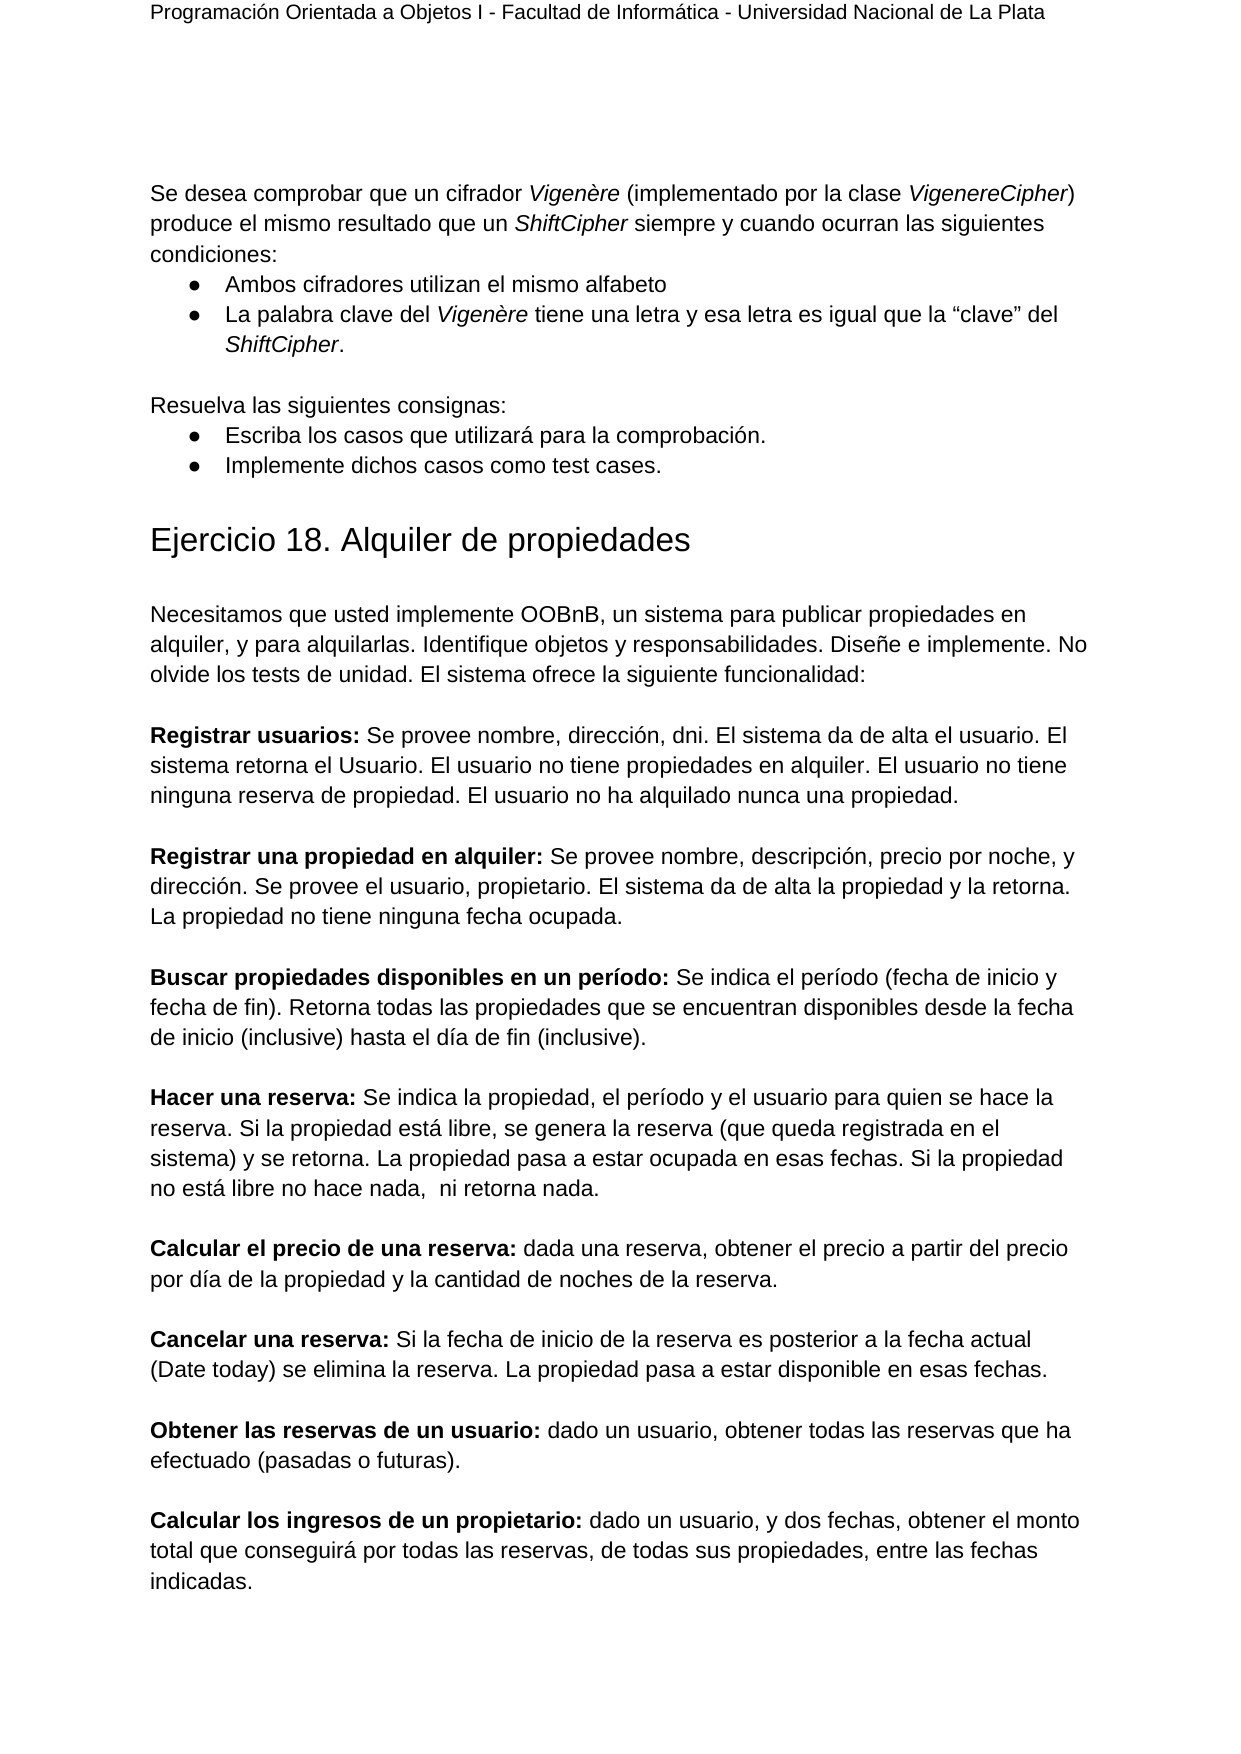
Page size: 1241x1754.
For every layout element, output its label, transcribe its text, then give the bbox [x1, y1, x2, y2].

text Necesitamos que usted implemente OOBnB, un sistema para publicar propiedades en alquiler, y para alquilarlas. Identifique objetos y responsabilidades. Diseñe e implemente. No olvide los tests de unidad. El sistema ofrece la siguiente funcionalidad: [150, 601, 1090, 688]
text Se desea comprobar que un cifrador Vigenère (implementado por la clase VigenereCipher) produce el mismo resultado que un ShiftCipher siempre y cuando ocurran las siguientes condiciones: [150, 180, 1090, 267]
text Obtener las reservas de un usuario: dado un usuario, obtener todas las reservas que ha efectuado (pasadas o futuras). [150, 1417, 1090, 1473]
text Calcular los ingresos de un propietario: dado un usuario, y dos fechas, obtener el monto total que conseguirá por todas las reservas, de todas sus propiedades, entre las fechas indicadas. [150, 1507, 1090, 1594]
list Implemente dichos casos como test cases. [187, 452, 1090, 478]
text Cancelar una reserva: Si la fecha de inicio de la reserva es posterior a la fecha actual (Date today) se elimina la reserva. La propiedad pasa a estar disponible en esas fechas. [150, 1326, 1090, 1382]
text Registrar una propiedad en alquiler: Se provee nombre, descripción, precio por noche, y dirección. Se provee el usuario, propietario. El sistema da de alta la propiedad y la retorna. La propiedad no tiene ninguna fecha ocupada. [150, 843, 1090, 929]
text Registrar usuarios: Se provee nombre, dirección, dni. El sistema da de alta el usuario. El sistema retorna el Usuario. El usuario no tiene propiedades en alquiler. El usuario no tiene ninguna reserva de propiedad. El usuario no ha alquilado nunca una propiedad. [150, 722, 1090, 808]
text Hacer una reserva: Se indica la propiedad, el período y el usuario para quien se hace la reserva. Si la propiedad está libre, se genera la reserva (que queda registrada en el sistema) y se retorna. La propiedad pasa a estar ocupada en esas fechas. Si la propiedad no está libre no hace nada, ni retorna nada. [150, 1084, 1090, 1201]
text Calcular el precio de una reserva: dada una reserva, obtener el precio a partir del precio por día de la propiedad y la cantidad de noches de la reserva. [150, 1235, 1090, 1292]
text Buscar propiedades disponibles en un período: Se indica el período (fecha de inicio y fecha de fin). Retorna todas las propiedades que se encuentran disponibles desde la fecha de inicio (inclusive) hasta el día de fin (inclusive). [150, 963, 1090, 1050]
list La palabra clave del Vigenère tiene una letra y esa letra es igual que la “clave” del ShiftCipher. [187, 301, 1090, 358]
subtitle Ejercicio 18. Alquiler de propiedades [150, 520, 1090, 558]
list Ambos cifradores utilizan el mismo alfabeto [187, 271, 1090, 297]
list Escriba los casos que utilizará para la comprobación. [187, 422, 1090, 448]
text Resuelva las siguientes consignas: [150, 392, 1090, 418]
